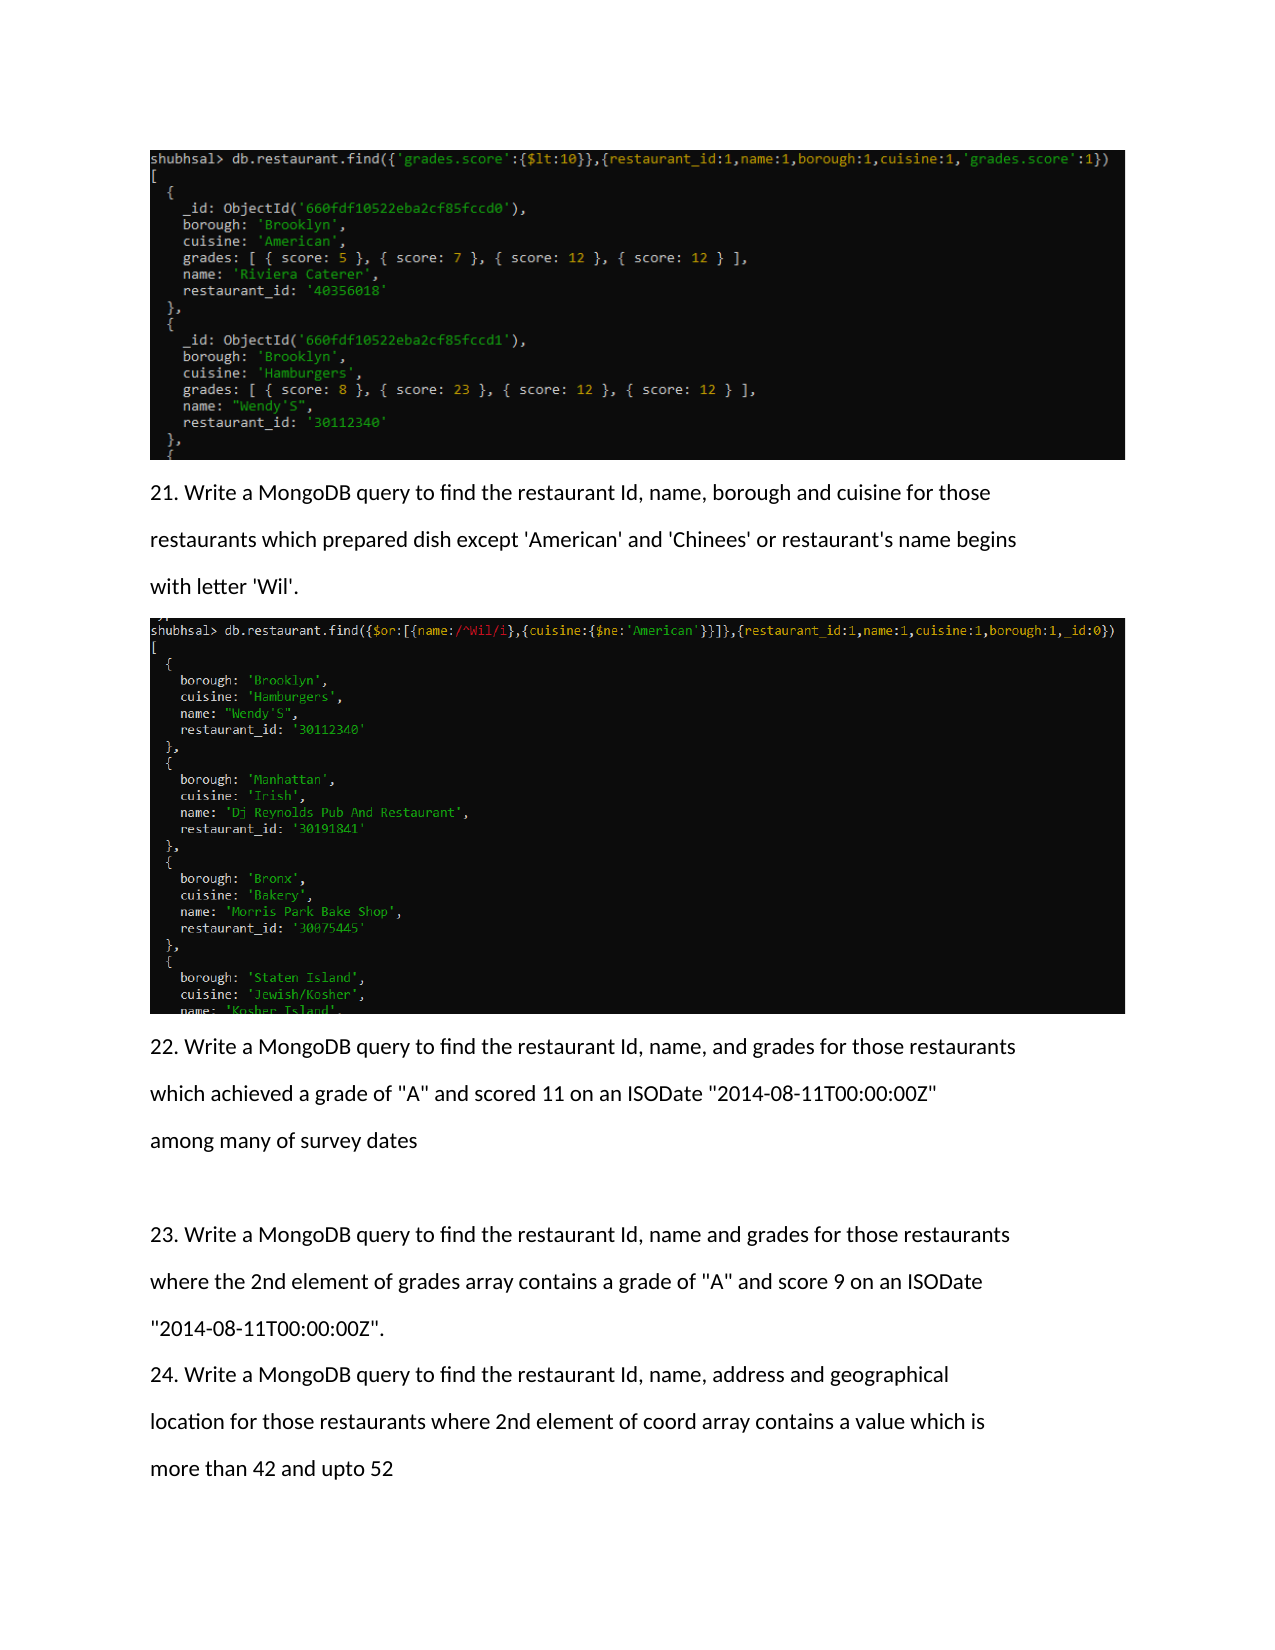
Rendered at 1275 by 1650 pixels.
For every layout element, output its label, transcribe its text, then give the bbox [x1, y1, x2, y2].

text restaurants which prepared dish except 'American' and 'Chinees' or restaurant's name begins [150, 525, 1125, 553]
text among many of survey dates [150, 1126, 1125, 1154]
text with letter 'Wil'. [150, 572, 1125, 600]
picture [150, 618, 1125, 1014]
text which achieved a grade of "A" and scored 11 on an ISODate "2014-08-11T00:00:00Z" [150, 1079, 1125, 1107]
text 22. Write a MongoDB query to find the restaurant Id, name, and grades for those restaurants [150, 1032, 1125, 1060]
text more than 42 and upto 52 [150, 1454, 1125, 1482]
text 23. Write a MongoDB query to find the restaurant Id, name and grades for those restaurants [150, 1220, 1125, 1248]
text location for those restaurants where 2nd element of coord array contains a value which is [150, 1407, 1125, 1435]
picture [150, 150, 1125, 460]
text where the 2nd element of grades array contains a grade of "A" and score 9 on an ISODate [150, 1267, 1125, 1295]
text 21. Write a MongoDB query to find the restaurant Id, name, borough and cuisine for those [150, 478, 1125, 506]
text "2014-08-11T00:00:00Z". [150, 1314, 1125, 1342]
text 24. Write a MongoDB query to find the restaurant Id, name, address and geographical [150, 1361, 1125, 1388]
